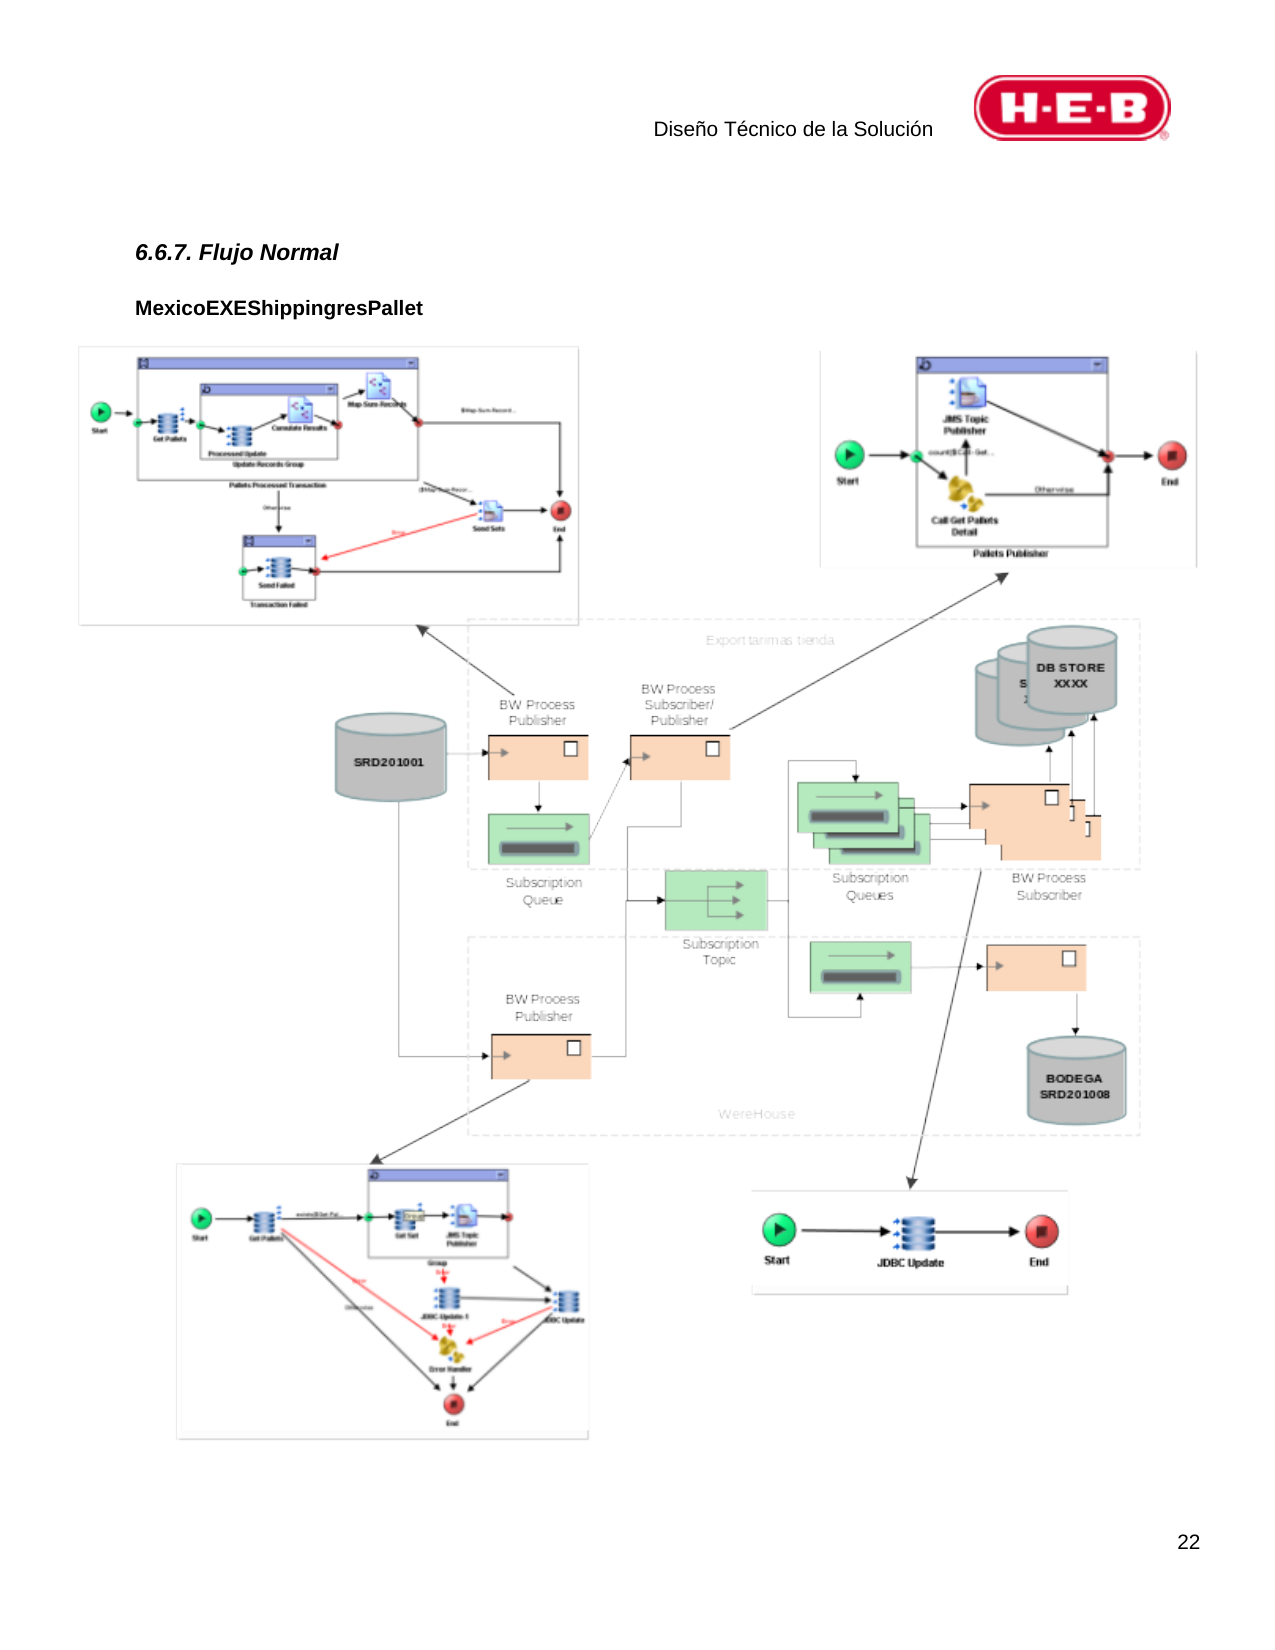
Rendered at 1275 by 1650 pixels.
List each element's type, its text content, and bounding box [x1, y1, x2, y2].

text MexicoEXEShippingresPallet [105, 295, 1200, 319]
picture [973, 75, 1171, 141]
subtitle 6.6.7. Flujo Normal [105, 239, 1200, 265]
